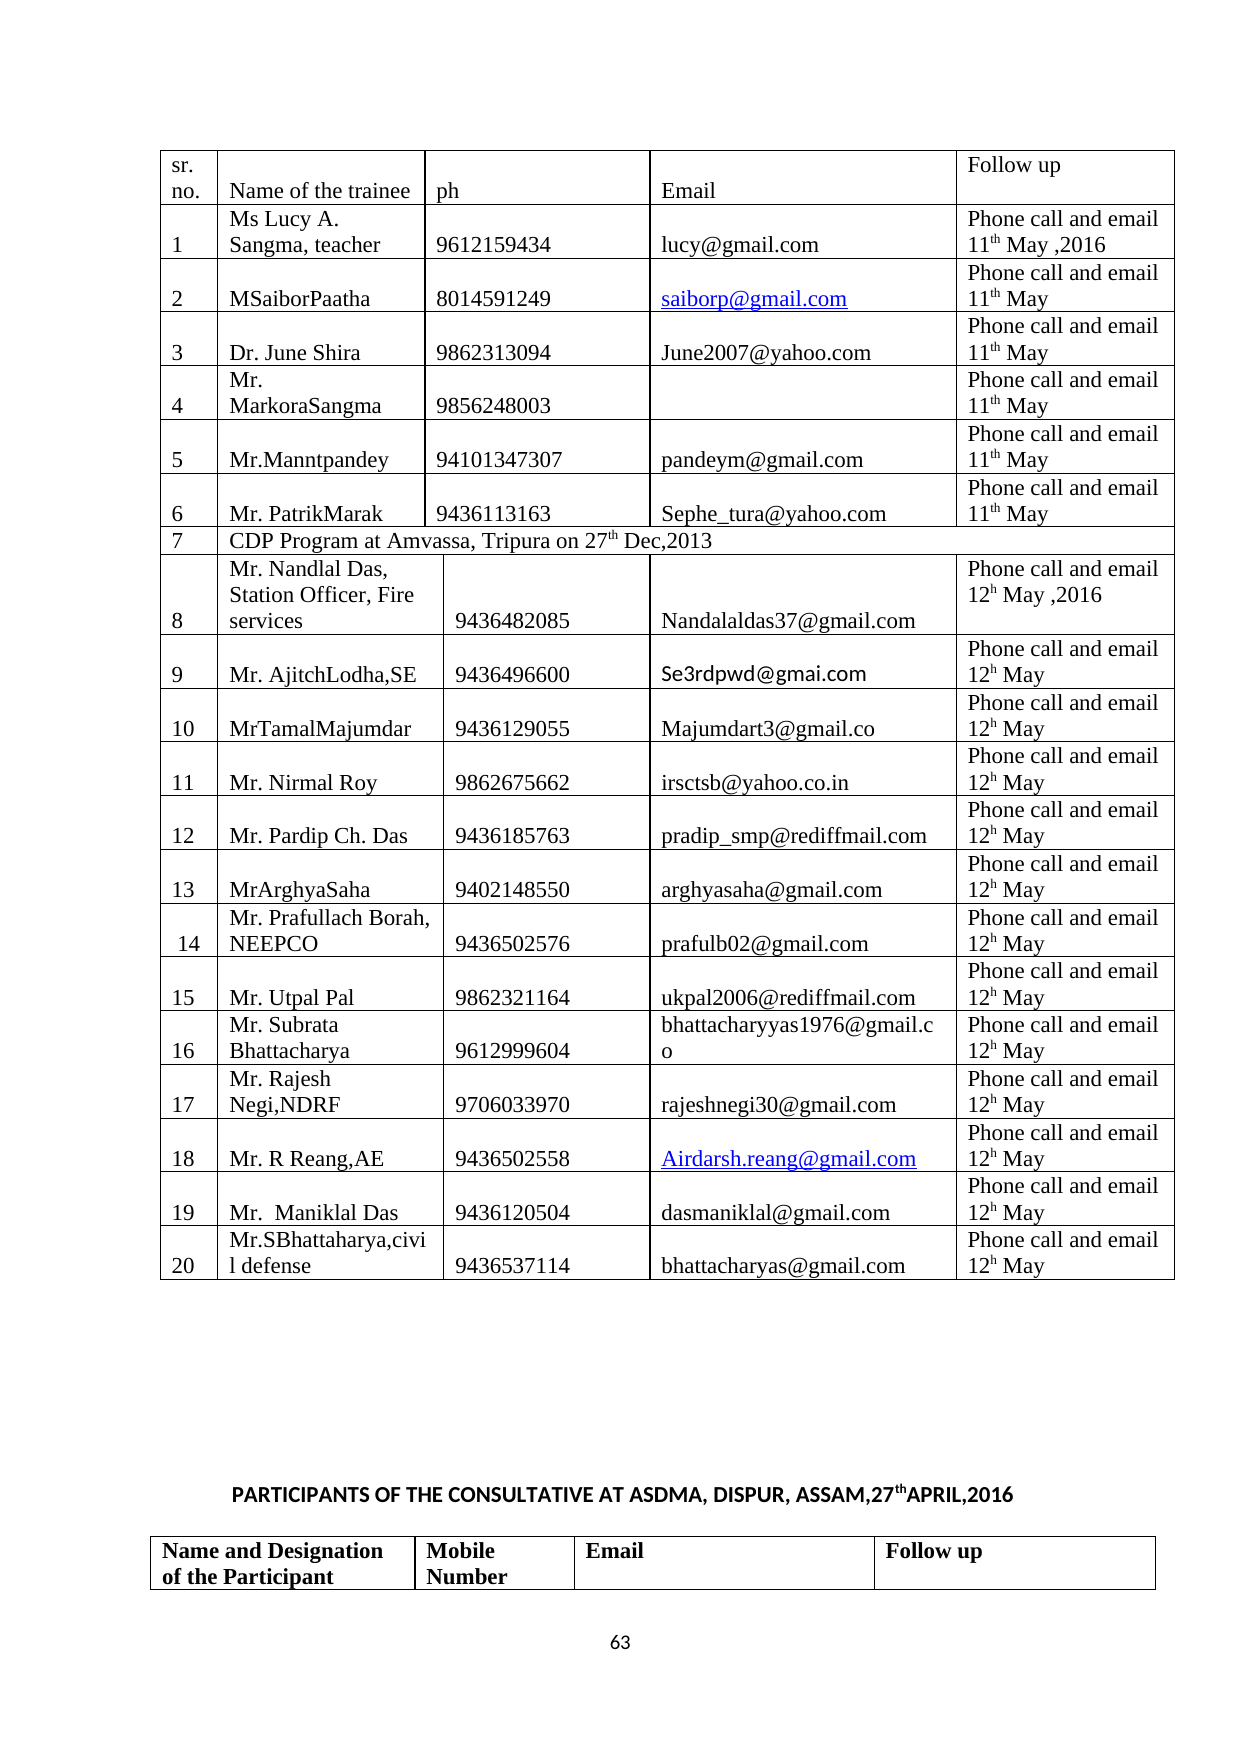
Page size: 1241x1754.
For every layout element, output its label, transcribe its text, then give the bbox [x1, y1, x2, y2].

table_header Email [651, 151, 956, 204]
table_cell Dr. June Shira [218, 312, 424, 365]
table_header Name of the trainee [218, 151, 424, 204]
table_cell 2 [161, 259, 217, 311]
table_cell 8 [161, 555, 217, 634]
table_cell Phone call and email 11th May [957, 474, 1174, 526]
table_cell Phone call and email 12h May [957, 689, 1174, 741]
table_cell Mr. Maniklal Das [218, 1172, 443, 1225]
table_cell Phone call and email 12h May [957, 635, 1174, 687]
table_cell 18 [161, 1119, 217, 1171]
table_cell 5 [161, 420, 217, 472]
table_cell Phone call and email 11th May [957, 259, 1174, 311]
table_cell Phone call and email 12h May [957, 957, 1174, 1010]
table_cell 9862313094 [426, 312, 649, 365]
table_cell 9436113163 [426, 474, 649, 526]
table_cell bhattacharyas@gmail.com [651, 1226, 956, 1279]
table_cell 8014591249 [426, 259, 649, 311]
table_cell arghyasaha@gmail.com [651, 850, 956, 902]
table_cell Phone call and email 11th May [957, 366, 1174, 419]
table_cell 9436185763 [444, 796, 649, 849]
table_cell Majumdart3@gmail.co [651, 689, 956, 741]
table_cell saiborp@gmail.com [651, 259, 956, 311]
table_cell 9612159434 [426, 205, 649, 257]
table_cell 94101347307 [426, 420, 649, 472]
table_cell pradip_smp@rediffmail.com [651, 796, 956, 849]
table_header Follow up [875, 1537, 1155, 1589]
table_header Name and Designation of the Participant [151, 1537, 414, 1589]
table_cell MSaiborPaatha [218, 259, 424, 311]
table_cell Phone call and email 12h May [957, 850, 1174, 902]
table_cell Phone call and email 12h May [957, 1172, 1174, 1225]
table_cell Se3rdpwd@gmai.com [651, 635, 956, 687]
table_cell Mr. Rajesh Negi,NDRF [218, 1065, 443, 1117]
table_cell 4 [161, 366, 217, 419]
table_header sr. no. [161, 151, 217, 204]
table_cell Phone call and email 11th May ,2016 [957, 205, 1174, 257]
table_cell Mr. PatrikMarak [218, 474, 424, 526]
table_cell dasmaniklal@gmail.com [651, 1172, 956, 1225]
table_header ph [426, 151, 649, 204]
table_cell 11 [161, 742, 217, 795]
table_cell ukpal2006@rediffmail.com [651, 957, 956, 1010]
table_cell MrArghyaSaha [218, 850, 443, 902]
table_cell 13 [161, 850, 217, 902]
table_cell June2007@yahoo.com [651, 312, 956, 365]
table_cell 14 [161, 904, 217, 956]
table_cell Phone call and email 12h May ,2016 [957, 555, 1174, 634]
table_cell Airdarsh.reang@gmail.com [651, 1119, 956, 1171]
table_cell Mr.Manntpandey [218, 420, 424, 472]
table_cell 9436537114 [444, 1226, 649, 1279]
table_cell 17 [161, 1065, 217, 1117]
table_cell Mr. Pardip Ch. Das [218, 796, 443, 849]
table_cell 10 [161, 689, 217, 741]
table_cell CDP Program at Amvassa, Tripura on 27th Dec,2013 [218, 527, 1174, 554]
table_header Mobile Number [416, 1537, 574, 1589]
table_cell bhattacharyyas1976@gmail.co [651, 1011, 956, 1064]
table_cell pandeym@gmail.com [651, 420, 956, 472]
table_cell Mr. Subrata Bhattacharya [218, 1011, 443, 1064]
table_cell 7 [161, 527, 217, 554]
table_cell 9862321164 [444, 957, 649, 1010]
table_cell 9436502558 [444, 1119, 649, 1171]
table_cell 3 [161, 312, 217, 365]
table_cell 9612999604 [444, 1011, 649, 1064]
table_cell 19 [161, 1172, 217, 1225]
table_cell 9402148550 [444, 850, 649, 902]
table_cell 6 [161, 474, 217, 526]
table_header Email [575, 1537, 874, 1589]
table_cell Mr.SBhattaharya,civil defense [218, 1226, 443, 1279]
table_cell Phone call and email 12h May [957, 1119, 1174, 1171]
table_cell Phone call and email 12h May [957, 1226, 1174, 1279]
table_cell lucy@gmail.com [651, 205, 956, 257]
table_cell 9436482085 [444, 555, 649, 634]
table_cell Phone call and email 12h May [957, 796, 1174, 849]
table_cell Phone call and email 11th May [957, 312, 1174, 365]
table_cell 9 [161, 635, 217, 687]
table_cell irsctsb@yahoo.co.in [651, 742, 956, 795]
table_cell 12 [161, 796, 217, 849]
table_cell MrTamalMajumdar [218, 689, 443, 741]
table_cell Phone call and email 12h May [957, 1011, 1174, 1064]
table_cell 9436120504 [444, 1172, 649, 1225]
table_cell Mr. MarkoraSangma [218, 366, 424, 419]
table_cell Mr. Prafullach Borah, NEEPCO [218, 904, 443, 956]
table_cell Mr. Utpal Pal [218, 957, 443, 1010]
table_cell Sephe_tura@yahoo.com [651, 474, 956, 526]
table_cell rajeshnegi30@gmail.com [651, 1065, 956, 1117]
table_cell 9436129055 [444, 689, 649, 741]
table_cell Nandalaldas37@gmail.com [651, 555, 956, 634]
table_cell Phone call and email 12h May [957, 1065, 1174, 1117]
table_cell 16 [161, 1011, 217, 1064]
table_cell 9706033970 [444, 1065, 649, 1117]
table_cell Ms Lucy A. Sangma, teacher [218, 205, 424, 257]
table_cell 9856248003 [426, 366, 649, 419]
table_cell 9862675662 [444, 742, 649, 795]
table_cell Mr. AjitchLodha,SE [218, 635, 443, 687]
table_cell Phone call and email 11th May [957, 420, 1174, 472]
table_cell Mr. Nirmal Roy [218, 742, 443, 795]
table_cell 9436496600 [444, 635, 649, 687]
table_cell Phone call and email 12h May [957, 904, 1174, 956]
table_cell 1 [161, 205, 217, 257]
table_cell 15 [161, 957, 217, 1010]
table_cell 9436502576 [444, 904, 649, 956]
table_cell Mr. R Reang,AE [218, 1119, 443, 1171]
table_cell [651, 366, 956, 419]
table_cell Phone call and email 12h May [957, 742, 1174, 795]
table_cell Mr. Nandlal Das, Station Officer, Fire services [218, 555, 443, 634]
table_cell prafulb02@gmail.com [651, 904, 956, 956]
table_header Follow up [957, 151, 1174, 204]
table_cell 20 [161, 1226, 217, 1279]
